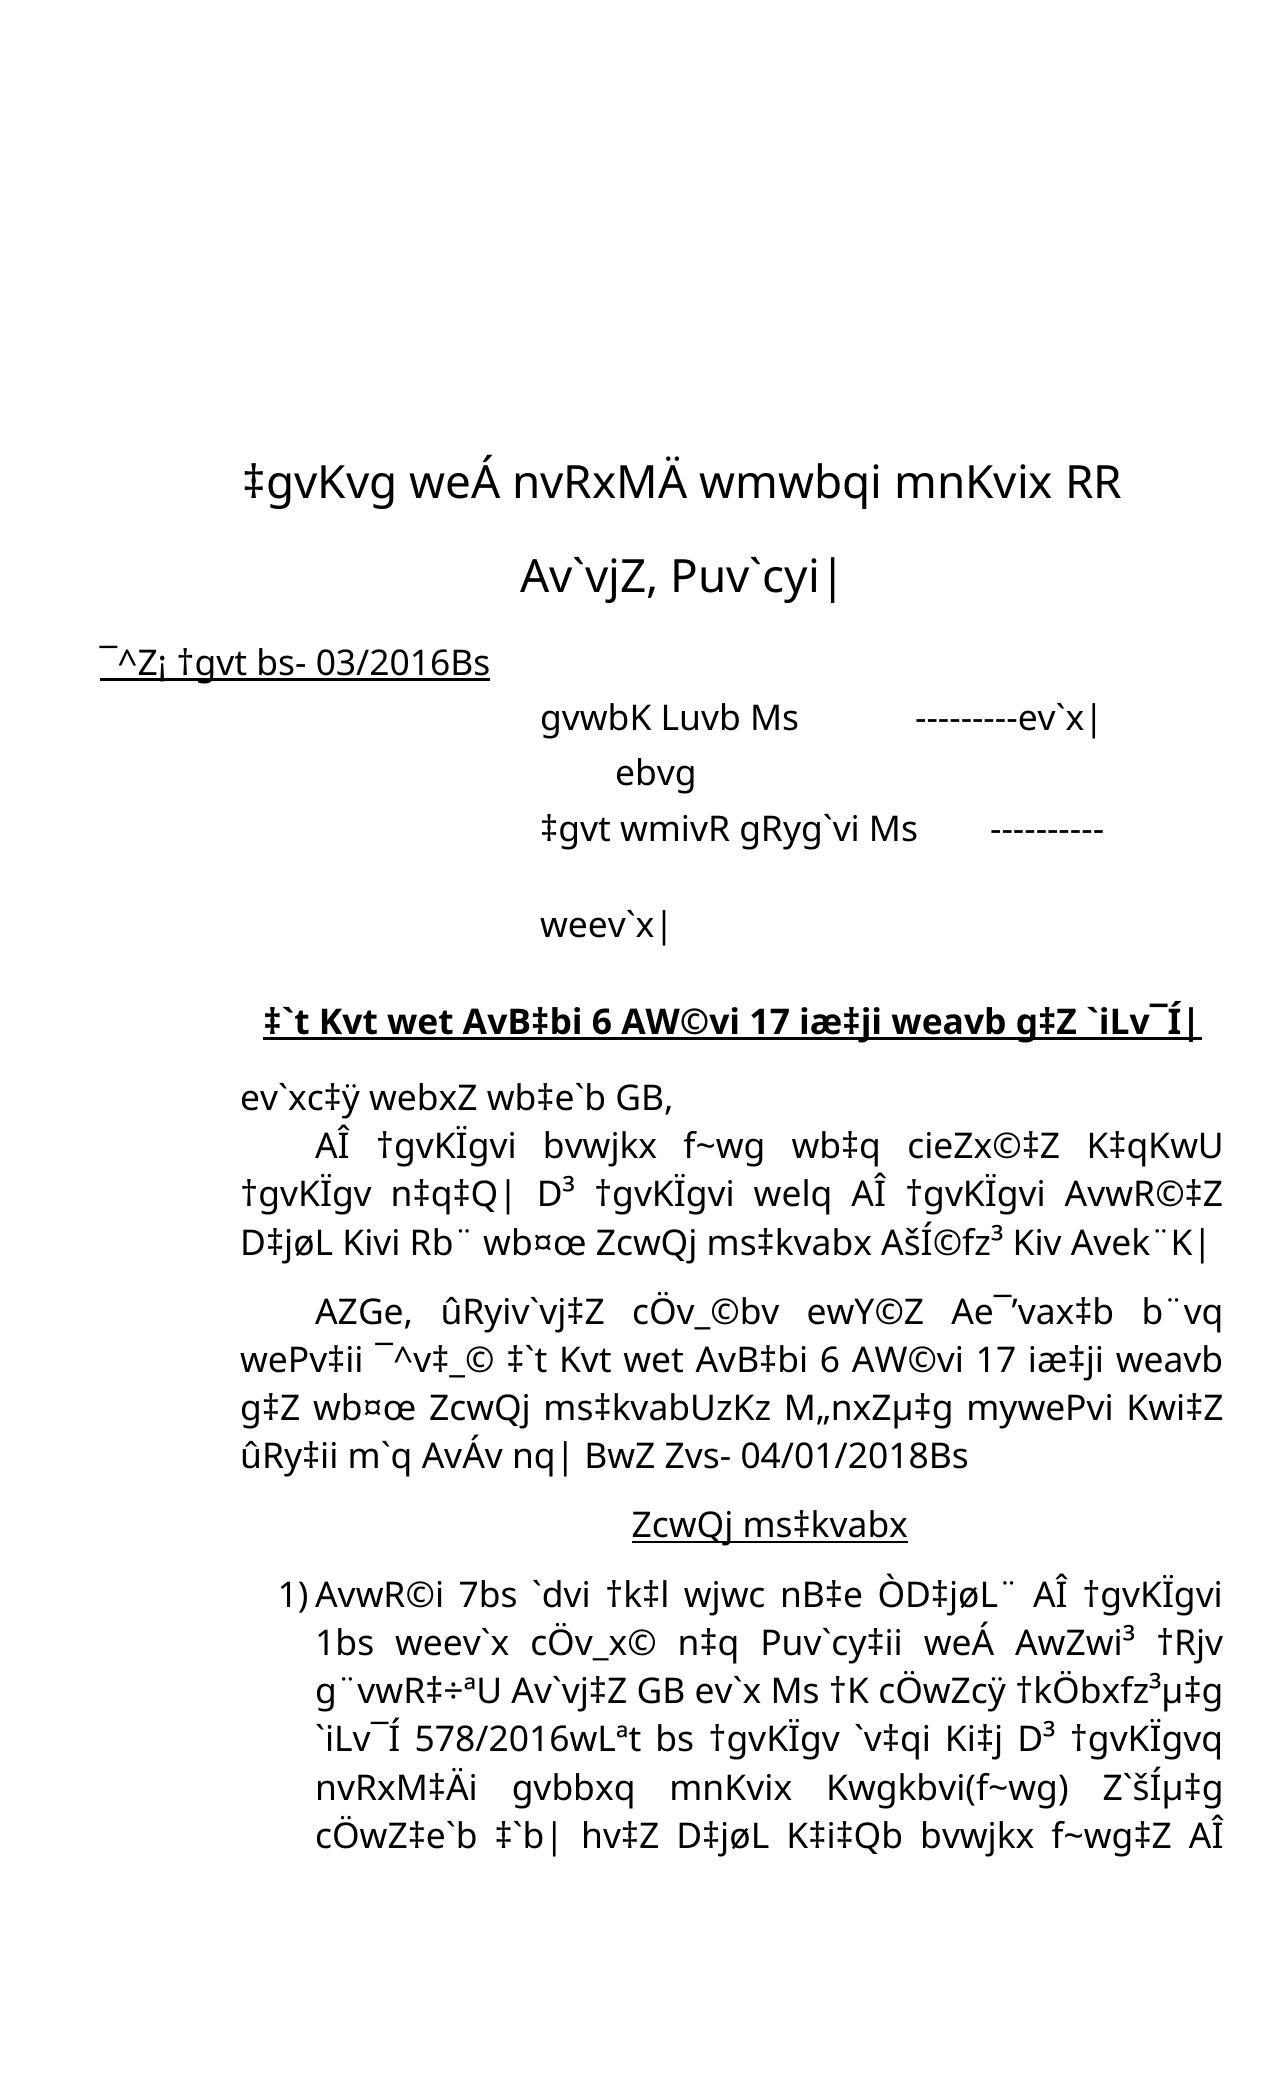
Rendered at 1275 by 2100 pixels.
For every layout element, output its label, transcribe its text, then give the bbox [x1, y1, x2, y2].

text ‡`t Kvt wet AvB‡bi 6 AW©vi 17 iæ‡ji weavb g‡Z `iLv¯Í| [240, 996, 1224, 1044]
text ‡gvKvg weÁ nvRxMÄ wmwbqi mnKvix RR Av`vjZ, Puv`cyi| [240, 450, 1125, 606]
text AZGe, ûRyiv`vj‡Z cÖv_©bv ewY©Z Ae¯’vax‡b b¨vq wePv‡ii ¯^v‡_© ‡`t Kvt wet AvB‡bi 6 AW©vi 17 iæ‡ji weavb g‡Z wb¤œ ZcwQj ms‡kvabUzKz M„nxZµ‡g mywePvi Kwi‡Z ûRy‡ii m`q AvÁv nq| BwZ Zvs- 04/01/2018Bs [240, 1286, 1224, 1479]
text ¯^Z¡ †gvt bs- 03/2016Bs [99, 637, 1125, 685]
text ebvg [540, 748, 1125, 796]
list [277, 1569, 1224, 1858]
text ZcwQj ms‡kvabx [240, 1500, 1224, 1548]
text ‡gvt wmivR gRyg`vi Ms ----------weev`x| [540, 803, 1125, 948]
text AÎ †gvKÏgvi bvwjkx f~wg wb‡q cieZx©‡Z K‡qKwU †gvKÏgv n‡q‡Q| D³ †gvKÏgvi welq AÎ †gvKÏgvi AvwR©‡Z D‡jøL Kivi Rb¨ wb¤œ ZcwQj ms‡kvabx AšÍ©fz³ Kiv Avek¨K| [240, 1121, 1224, 1265]
text ev`xc‡ÿ webxZ wb‡e`b GB, [240, 1072, 1224, 1121]
text gvwbK Luvb Ms ---------ev`x| [540, 692, 1125, 741]
